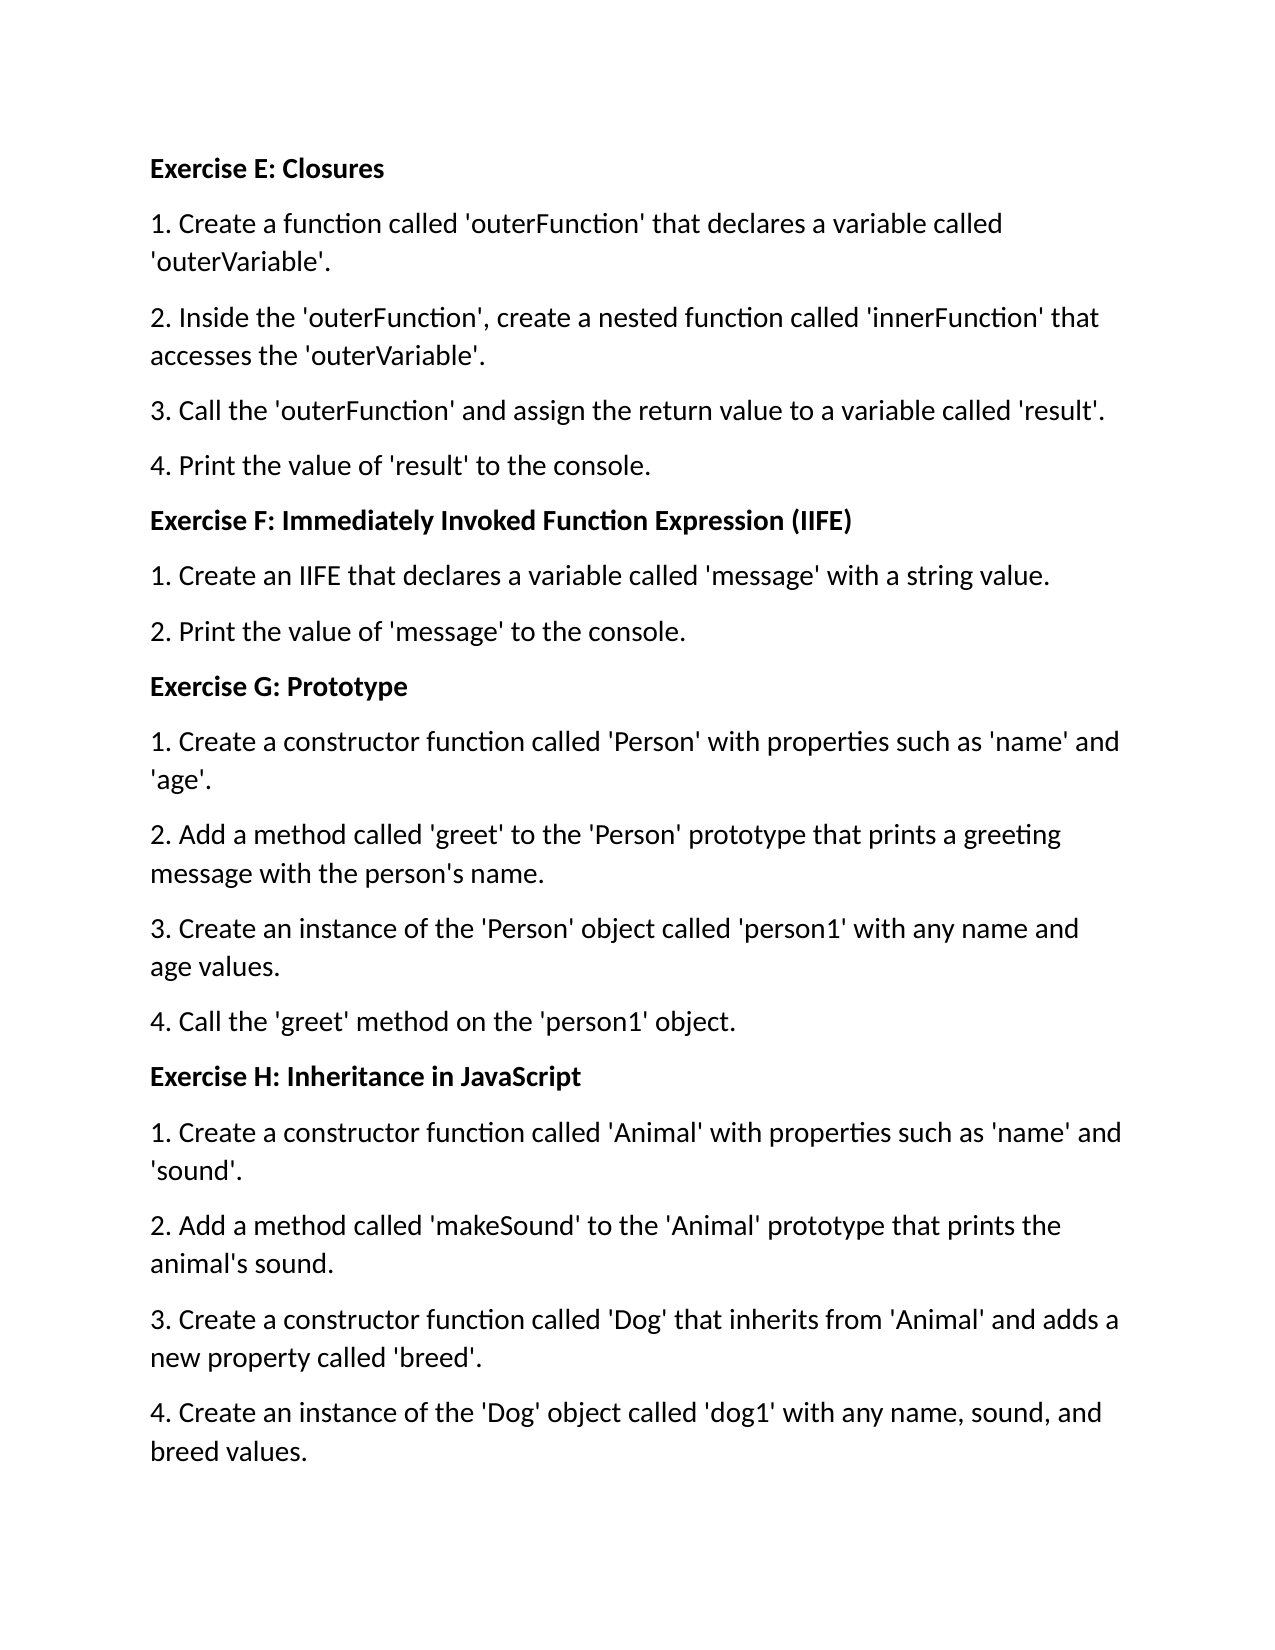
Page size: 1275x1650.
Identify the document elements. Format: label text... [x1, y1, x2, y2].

text 4. Create an instance of the 'Dog' object called 'dog1' with any name, sound, and breed values. [150, 1394, 1125, 1468]
text 1. Create an IIFE that declares a variable called 'message' with a string value. [150, 557, 1125, 593]
text 1. Create a constructor function called 'Person' with properties such as 'name' and 'age'. [150, 723, 1125, 797]
text 3. Call the 'outerFunction' and assign the return value to a variable called 'result'. [150, 392, 1125, 428]
text Exercise H: Inheritance in JavaScript [150, 1058, 1125, 1094]
text Exercise F: Immediately Invoked Function Expression (IIFE) [150, 502, 1125, 538]
text 2. Print the value of 'message' to the console. [150, 613, 1125, 648]
text 3. Create a constructor function called 'Dog' that inherits from 'Animal' and adds a new property called 'breed'. [150, 1301, 1125, 1375]
text 4. Call the 'greet' method on the 'person1' object. [150, 1003, 1125, 1039]
text 1. Create a constructor function called 'Animal' with properties such as 'name' and 'sound'. [150, 1114, 1125, 1188]
text 3. Create an instance of the 'Person' object called 'person1' with any name and age values. [150, 910, 1125, 984]
text Exercise G: Prototype [150, 668, 1125, 703]
text 1. Create a function called 'outerFunction' that declares a variable called 'outerVariable'. [150, 205, 1125, 279]
text 2. Inside the 'outerFunction', create a nested function called 'innerFunction' that accesses the 'outerVariable'. [150, 299, 1125, 373]
text 4. Print the value of 'result' to the console. [150, 447, 1125, 483]
text Exercise E: Closures [150, 150, 1125, 186]
text 2. Add a method called 'greet' to the 'Person' prototype that prints a greeting message with the person's name. [150, 816, 1125, 890]
text 2. Add a method called 'makeSound' to the 'Animal' prototype that prints the animal's sound. [150, 1207, 1125, 1281]
